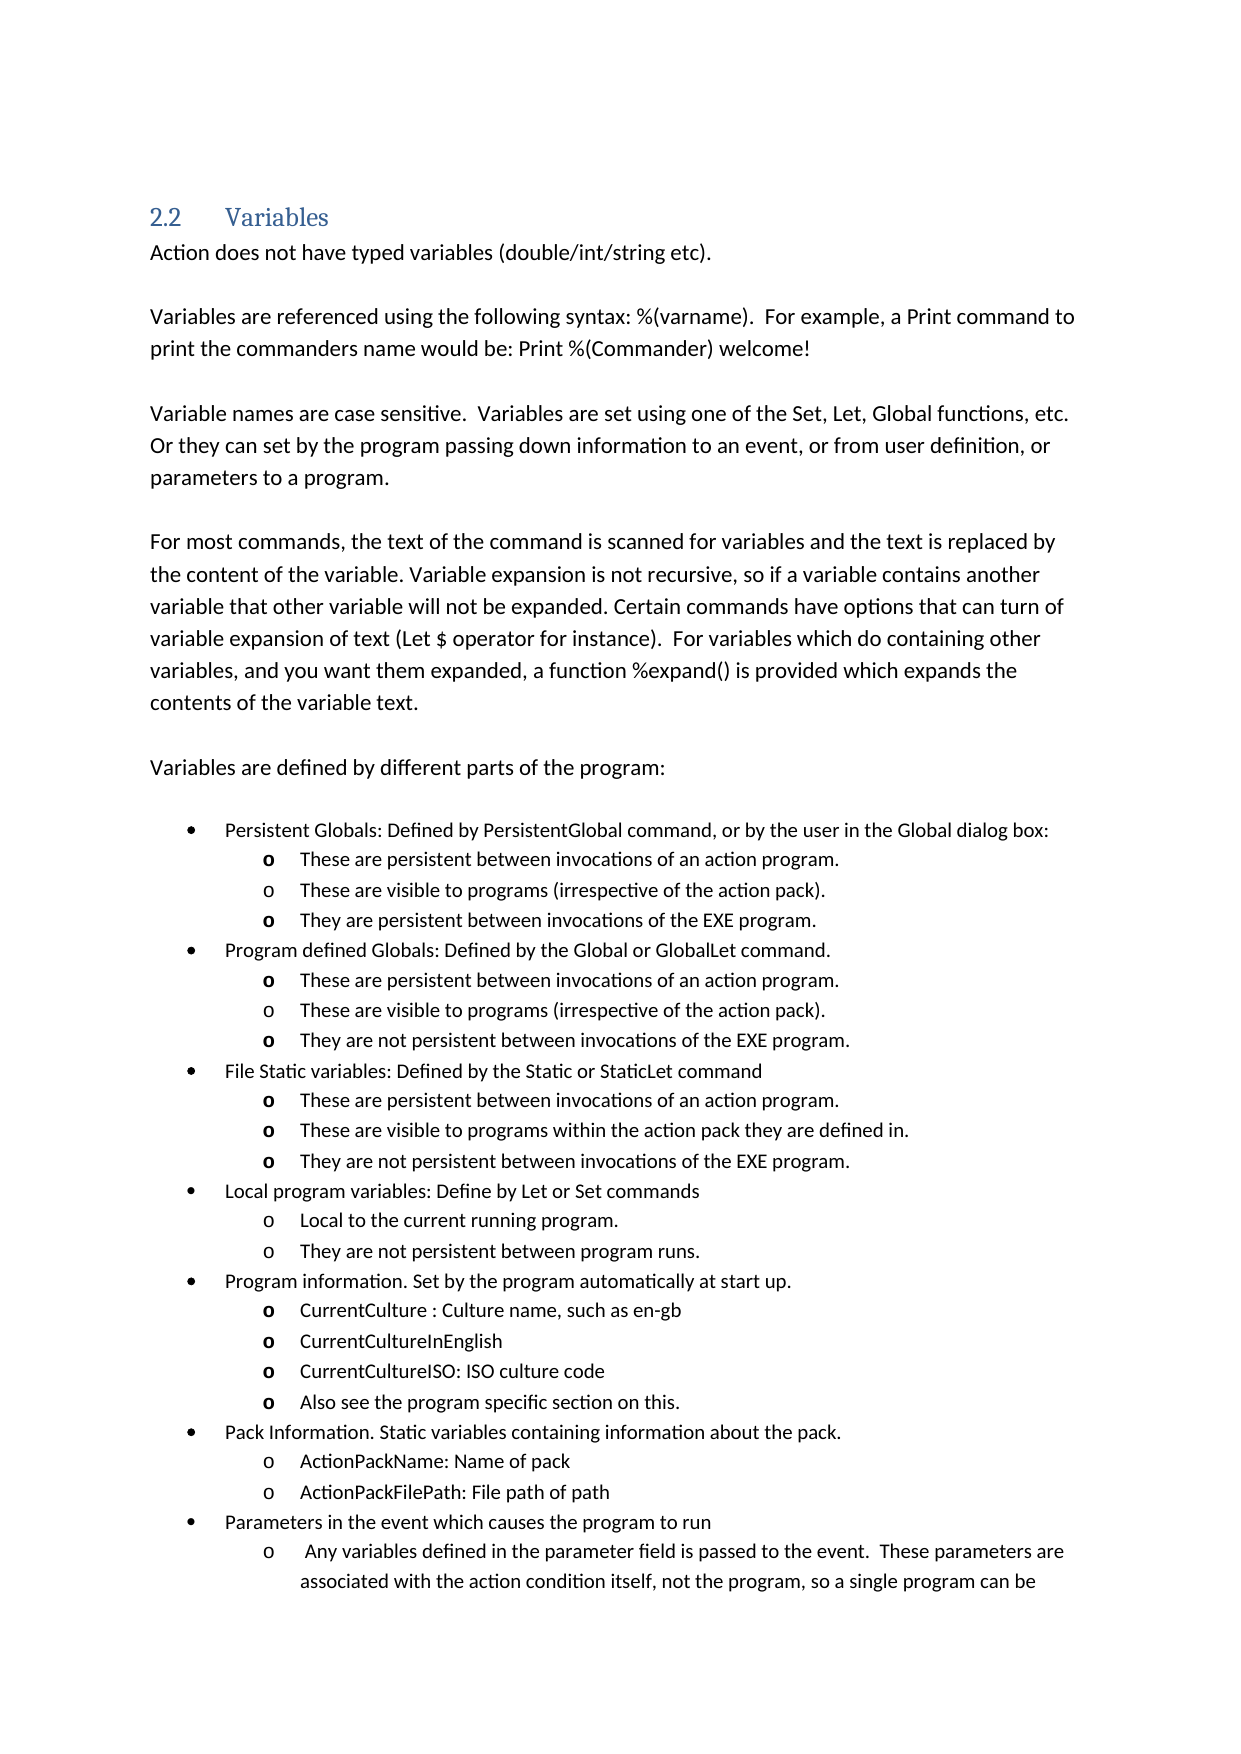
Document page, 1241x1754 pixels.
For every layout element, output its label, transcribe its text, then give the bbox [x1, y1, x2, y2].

text Variable names are case sensitive. Variables are set using one of the Set, Let, Global functions, etc. Or they can set by the program passing down information to an event, or from user definition, or parameters to a program. [150, 399, 1090, 491]
list Pack Information. Static variables containing information about the pack. [187, 1419, 1090, 1445]
text Action does not have typed variables (double/int/string etc). [150, 238, 1090, 266]
list CurrentCultureISO: ISO culture code [262, 1358, 1090, 1385]
list They are not persistent between invocations of the EXE program. [262, 1148, 1090, 1174]
list These are visible to programs (irrespective of the action pack). [262, 877, 1090, 903]
list Parameters in the event which causes the program to run [187, 1509, 1090, 1535]
list Local to the current running program. [262, 1208, 1090, 1234]
subtitle Variables [150, 202, 1090, 233]
list CurrentCultureInEnglish [262, 1328, 1090, 1354]
list These are visible to programs (irrespective of the action pack). [262, 997, 1090, 1024]
list These are persistent between invocations of an action program. [262, 967, 1090, 993]
list Also see the program specific section on this. [262, 1389, 1090, 1415]
list Persistent Globals: Defined by PersistentGlobal command, or by the user in the Global dialog box: [187, 817, 1090, 843]
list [262, 1538, 1090, 1594]
text Variables are referenced using the following syntax: %(varname). For example, a Print command to print the commanders name would be: Print %(Commander) welcome! [150, 302, 1090, 362]
text Variables are defined by different parts of the program: [150, 753, 1090, 781]
list These are persistent between invocations of an action program. [262, 1087, 1090, 1114]
list They are not persistent between invocations of the EXE program. [262, 1028, 1090, 1054]
list They are not persistent between program runs. [262, 1238, 1090, 1264]
list ActionPackName: Name of pack [262, 1448, 1090, 1475]
list Program information. Set by the program automatically at start up. [187, 1268, 1090, 1294]
list They are persistent between invocations of the EXE program. [262, 907, 1090, 934]
list File Static variables: Defined by the Static or StaticLet command [187, 1058, 1090, 1083]
list Program defined Globals: Defined by the Global or GlobalLet command. [187, 938, 1090, 963]
list These are persistent between invocations of an action program. [262, 846, 1090, 873]
list Local program variables: Define by Let or Set commands [187, 1178, 1090, 1204]
text For most commands, the text of the command is scanned for variables and the text is replaced by the content of the variable. Variable expansion is not recursive, so if a variable contains another variable that other variable will not be expanded. Certain commands have options that can turn of variable expansion of text (Let $ operator for instance). For variables which do containing other variables, and you want them expanded, a function %expand() is provided which expands the contents of the variable text. [150, 527, 1090, 716]
list These are visible to programs within the action pack they are defined in. [262, 1118, 1090, 1144]
list ActionPackFilePath: File path of path [262, 1479, 1090, 1505]
list CurrentCulture : Culture name, such as en-gb [262, 1298, 1090, 1324]
